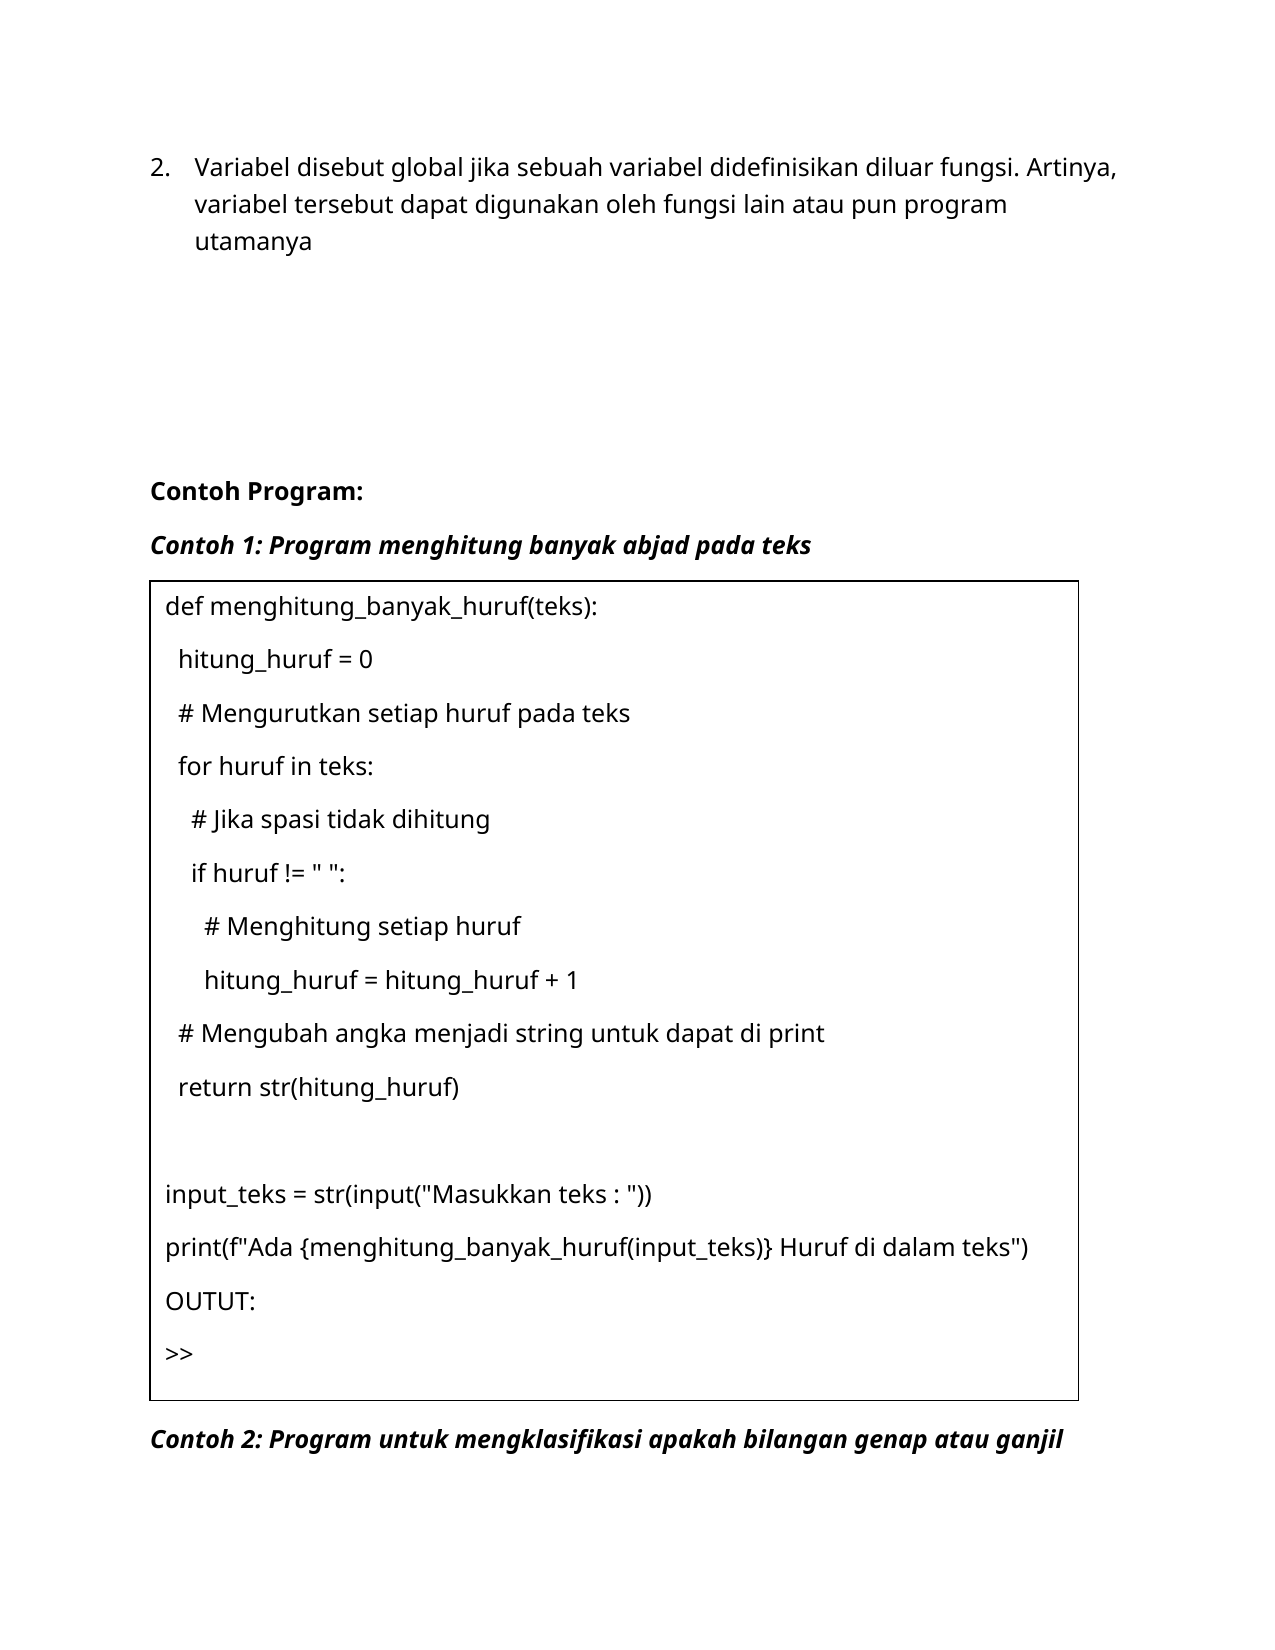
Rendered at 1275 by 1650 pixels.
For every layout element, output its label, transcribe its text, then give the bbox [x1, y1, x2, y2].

text Contoh Program: [150, 474, 1125, 508]
text Contoh 2: Program untuk mengklasifikasi apakah bilangan genap atau ganjil [150, 1422, 1125, 1456]
list Variabel disebut global jika sebuah variabel didefinisikan diluar fungsi. Artinya, variabel tersebut dapat digunakan oleh fungsi lain atau pun program utamanya [150, 150, 1125, 258]
text Contoh 1: Program menghitung banyak abjad pada teks [150, 527, 1125, 562]
